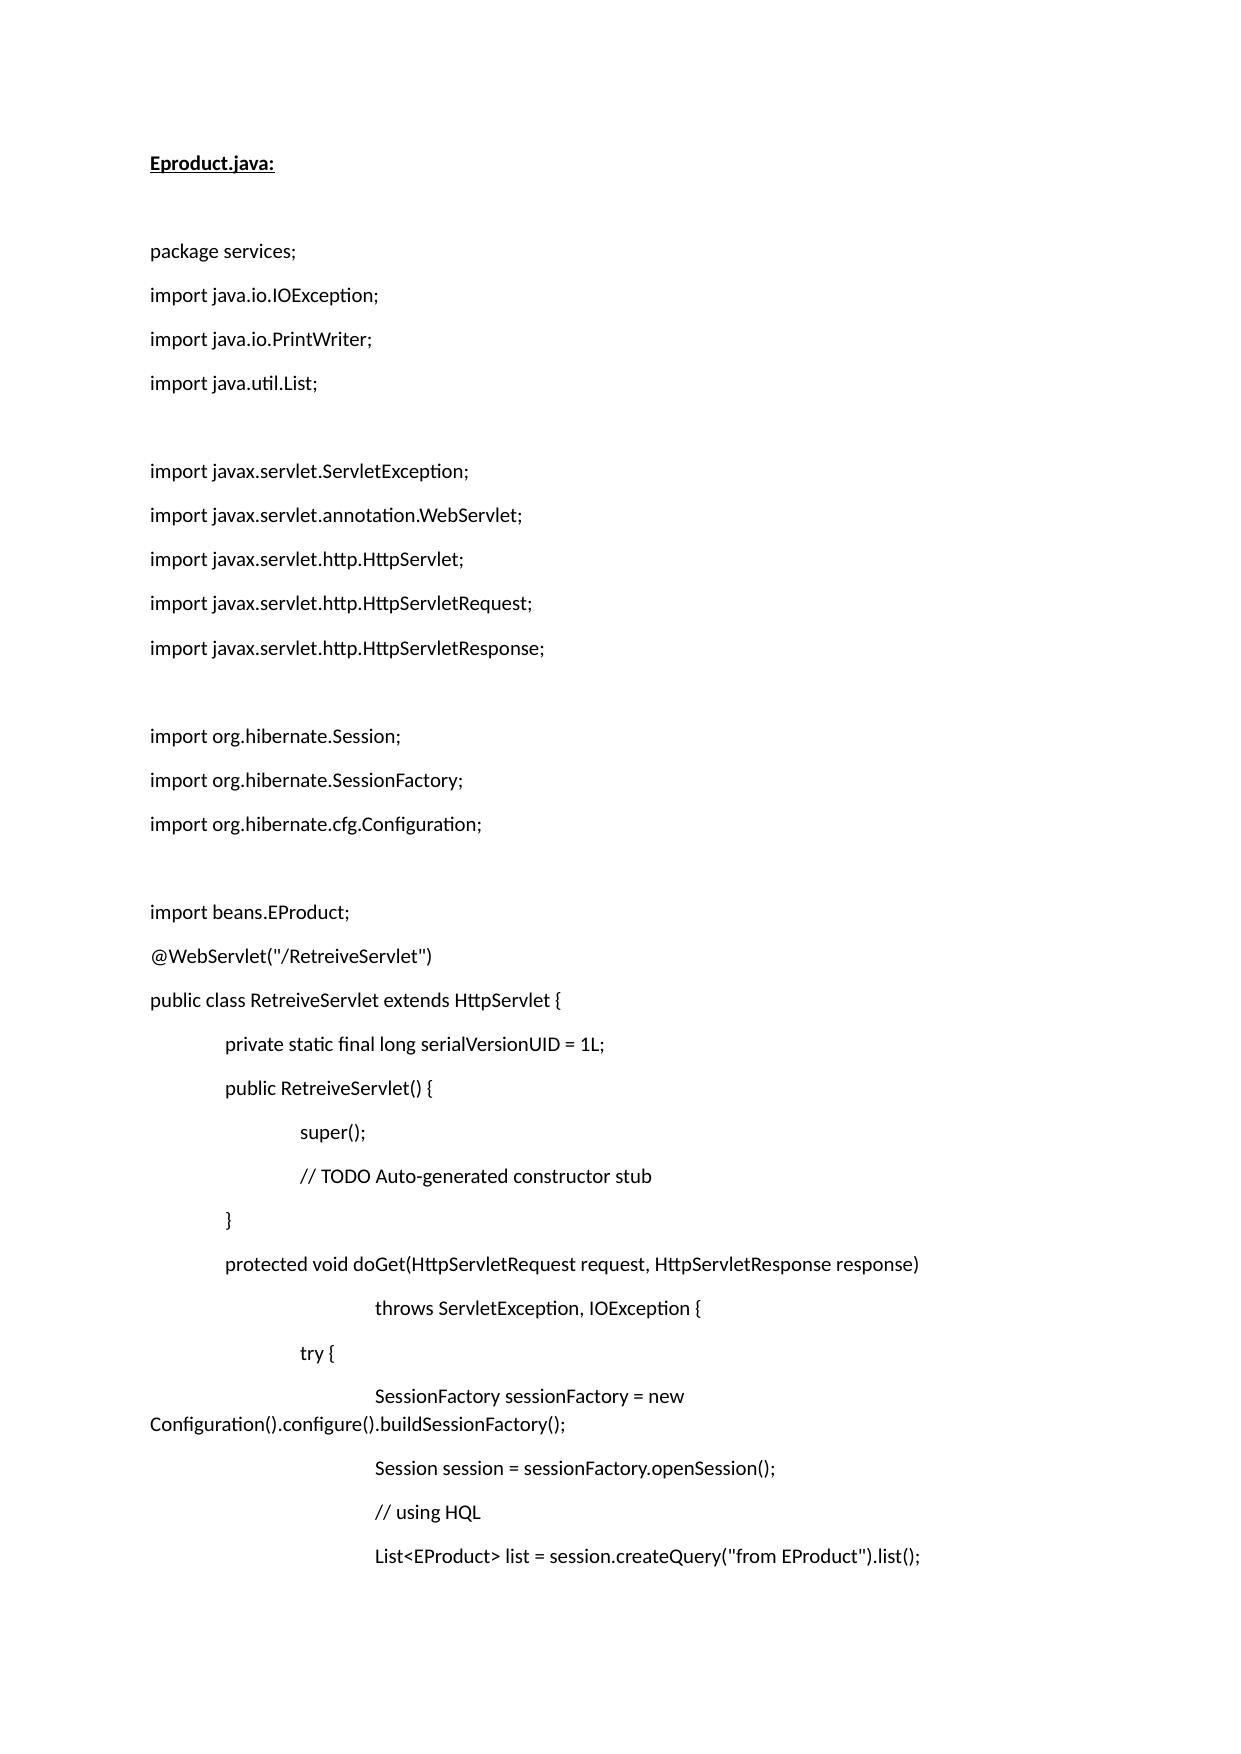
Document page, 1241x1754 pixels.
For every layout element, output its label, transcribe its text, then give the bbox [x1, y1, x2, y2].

text import javax.servlet.http.HttpServletResponse; [150, 635, 1090, 660]
text import org.hibernate.cfg.Configuration; [150, 811, 1090, 836]
text import javax.servlet.ServletException; [150, 458, 1090, 484]
text List<EProduct> list = session.createQuery("from EProduct").list(); [150, 1543, 1090, 1569]
text super(); [150, 1119, 1090, 1145]
text } [150, 1207, 1090, 1233]
text @WebServlet("/RetreiveServlet") [150, 943, 1090, 968]
text import javax.servlet.annotation.WebServlet; [150, 502, 1090, 528]
text import org.hibernate.Session; [150, 723, 1090, 748]
text public RetreiveServlet() { [150, 1075, 1090, 1101]
text protected void doGet(HttpServletRequest request, HttpServletResponse response) [150, 1252, 1090, 1277]
text import beans.EProduct; [150, 899, 1090, 924]
text import org.hibernate.SessionFactory; [150, 767, 1090, 792]
text try { [150, 1340, 1090, 1365]
text import java.util.List; [150, 370, 1090, 396]
text import javax.servlet.http.HttpServlet; [150, 547, 1090, 572]
text throws ServletException, IOException { [150, 1296, 1090, 1321]
text import java.io.IOException; [150, 282, 1090, 308]
text public class RetreiveServlet extends HttpServlet { [150, 987, 1090, 1013]
text import javax.servlet.http.HttpServletRequest; [150, 591, 1090, 616]
text Session session = sessionFactory.openSession(); [150, 1455, 1090, 1481]
text SessionFactory sessionFactory = new Configuration().configure().buildSessionFactory(); [150, 1384, 1090, 1437]
text private static final long serialVersionUID = 1L; [150, 1031, 1090, 1057]
text package services; [150, 238, 1090, 263]
text // using HQL [150, 1499, 1090, 1525]
text Eproduct.java: [150, 150, 1090, 175]
text import java.io.PrintWriter; [150, 326, 1090, 352]
text // TODO Auto-generated constructor stub [150, 1163, 1090, 1189]
